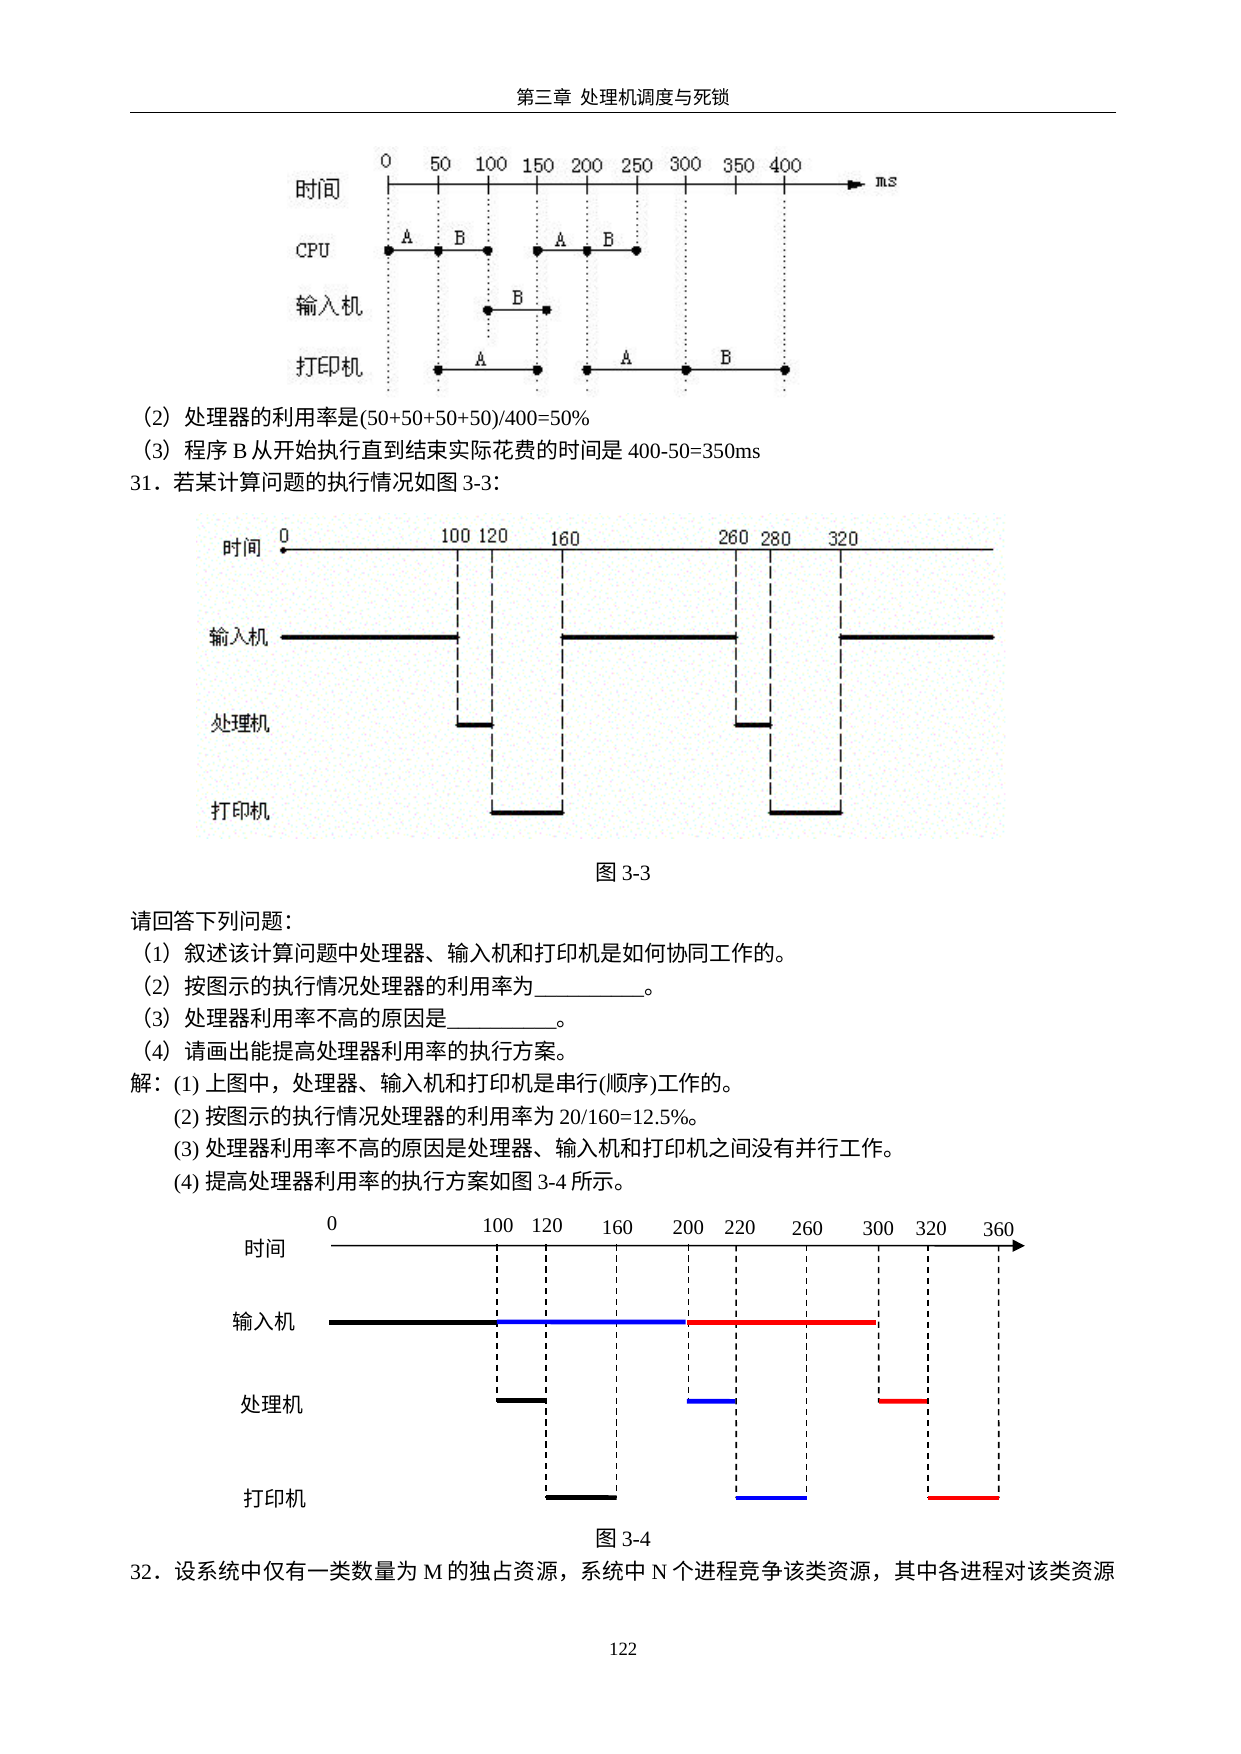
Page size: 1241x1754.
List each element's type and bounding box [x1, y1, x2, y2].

picture [286, 146, 906, 399]
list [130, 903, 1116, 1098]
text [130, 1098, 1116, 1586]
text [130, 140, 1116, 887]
picture [196, 513, 1006, 839]
